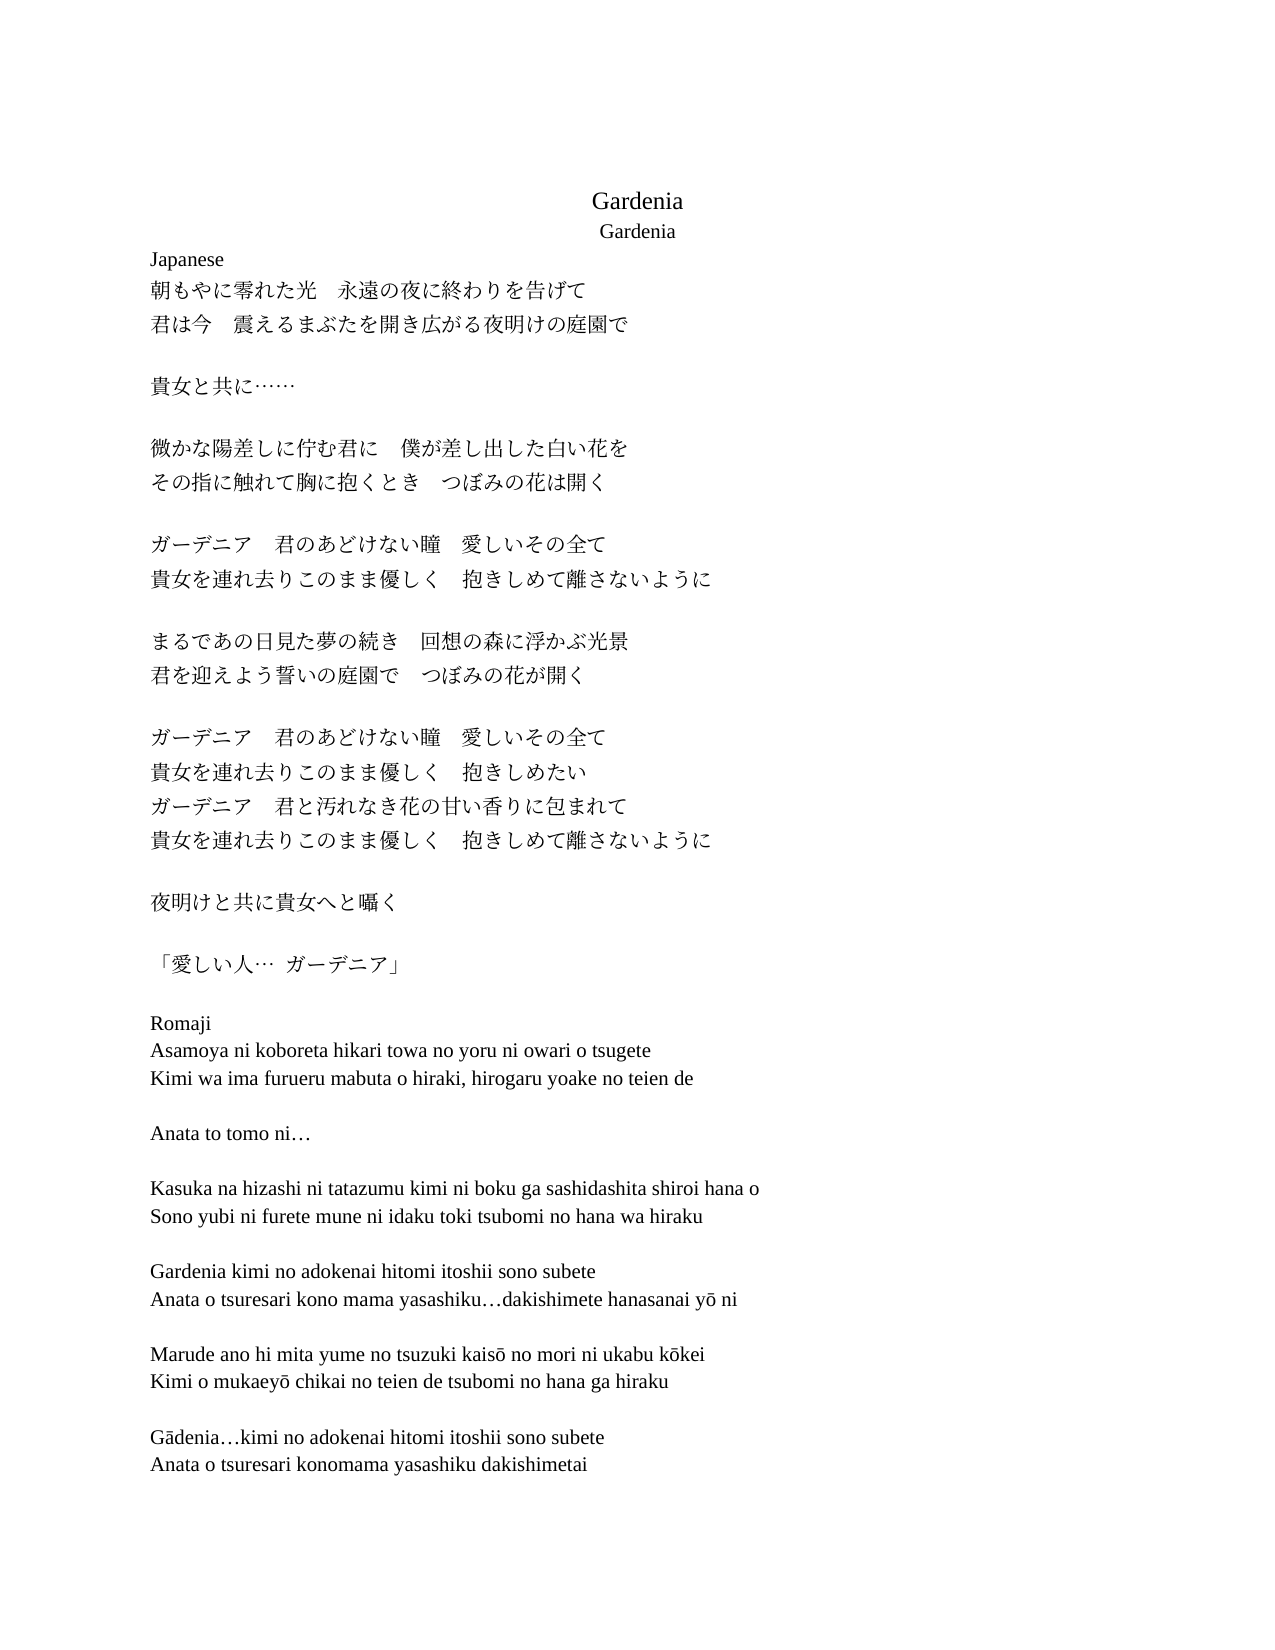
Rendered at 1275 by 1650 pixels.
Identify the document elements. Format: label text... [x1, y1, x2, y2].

text 貴女を連れ去りこのまま優しく 抱きしめて離さないように [150, 825, 1125, 854]
text Anata to tomo ni… [150, 1121, 1125, 1145]
text Anata o tsuresari konomama yasashiku dakishimetai [150, 1452, 1125, 1476]
subtitle Japanese [150, 247, 1125, 271]
subtitle Gardenia [150, 186, 1125, 215]
text Sono yubi ni furete mune ni idaku toki tsubomi no hana wa hiraku [150, 1204, 1125, 1228]
text Gādenia…kimi no adokenai hitomi itoshii sono subete [150, 1425, 1125, 1449]
text Asamoya ni koboreta hikari towa no yoru ni owari o tsugete [150, 1038, 1125, 1062]
text 貴女を連れ去りこのまま優しく 抱きしめたい [150, 756, 1125, 786]
text Marude ano hi mita yume no tsuzuki kaisō no mori ni ukabu kōkei [150, 1342, 1125, 1366]
subtitle Romaji [150, 1011, 1125, 1035]
text 貴女を連れ去りこのまま優しく 抱きしめて離さないように [150, 563, 1125, 593]
text ガーデニア 君のあどけない瞳 愛しいその全て [150, 529, 1125, 559]
text 貴女と共に…… [150, 371, 1125, 400]
text その指に触れて胸に抱くとき つぼみの花は開く [150, 467, 1125, 497]
text Kimi wa ima furueru mabuta o hiraki, hirogaru yoake no teien de [150, 1066, 1125, 1090]
text まるであの日見た夢の続き 回想の森に浮かぶ光景 [150, 625, 1125, 655]
text Gardenia kimi no adokenai hitomi itoshii sono subete [150, 1259, 1125, 1283]
text 「愛しい人… ガーデニア」 [150, 949, 1125, 978]
text 君は今 震えるまぶたを開き広がる夜明けの庭園で [150, 308, 1125, 338]
text Kasuka na hizashi ni tatazumu kimi ni boku ga sashidashita shiroi hana o [150, 1176, 1125, 1200]
text 朝もやに零れた光 永遠の夜に終わりを告げて [150, 274, 1125, 304]
text 微かな陽差しに佇む君に 僕が差し出した白い花を [150, 432, 1125, 462]
text 君を迎えよう誓いの庭園で つぼみの花が開く [150, 659, 1125, 689]
subtitle Gardenia [150, 219, 1125, 243]
text Anata o tsuresari kono mama yasashiku…dakishimete hanasanai yō ni [150, 1287, 1125, 1311]
text 夜明けと共に貴女へと囁く [150, 887, 1125, 917]
text ガーデニア 君と汚れなき花の甘い香りに包まれて [150, 790, 1125, 820]
text ガーデニア 君のあどけない瞳 愛しいその全て [150, 722, 1125, 751]
text Kimi o mukaeyō chikai no teien de tsubomi no hana ga hiraku [150, 1369, 1125, 1393]
